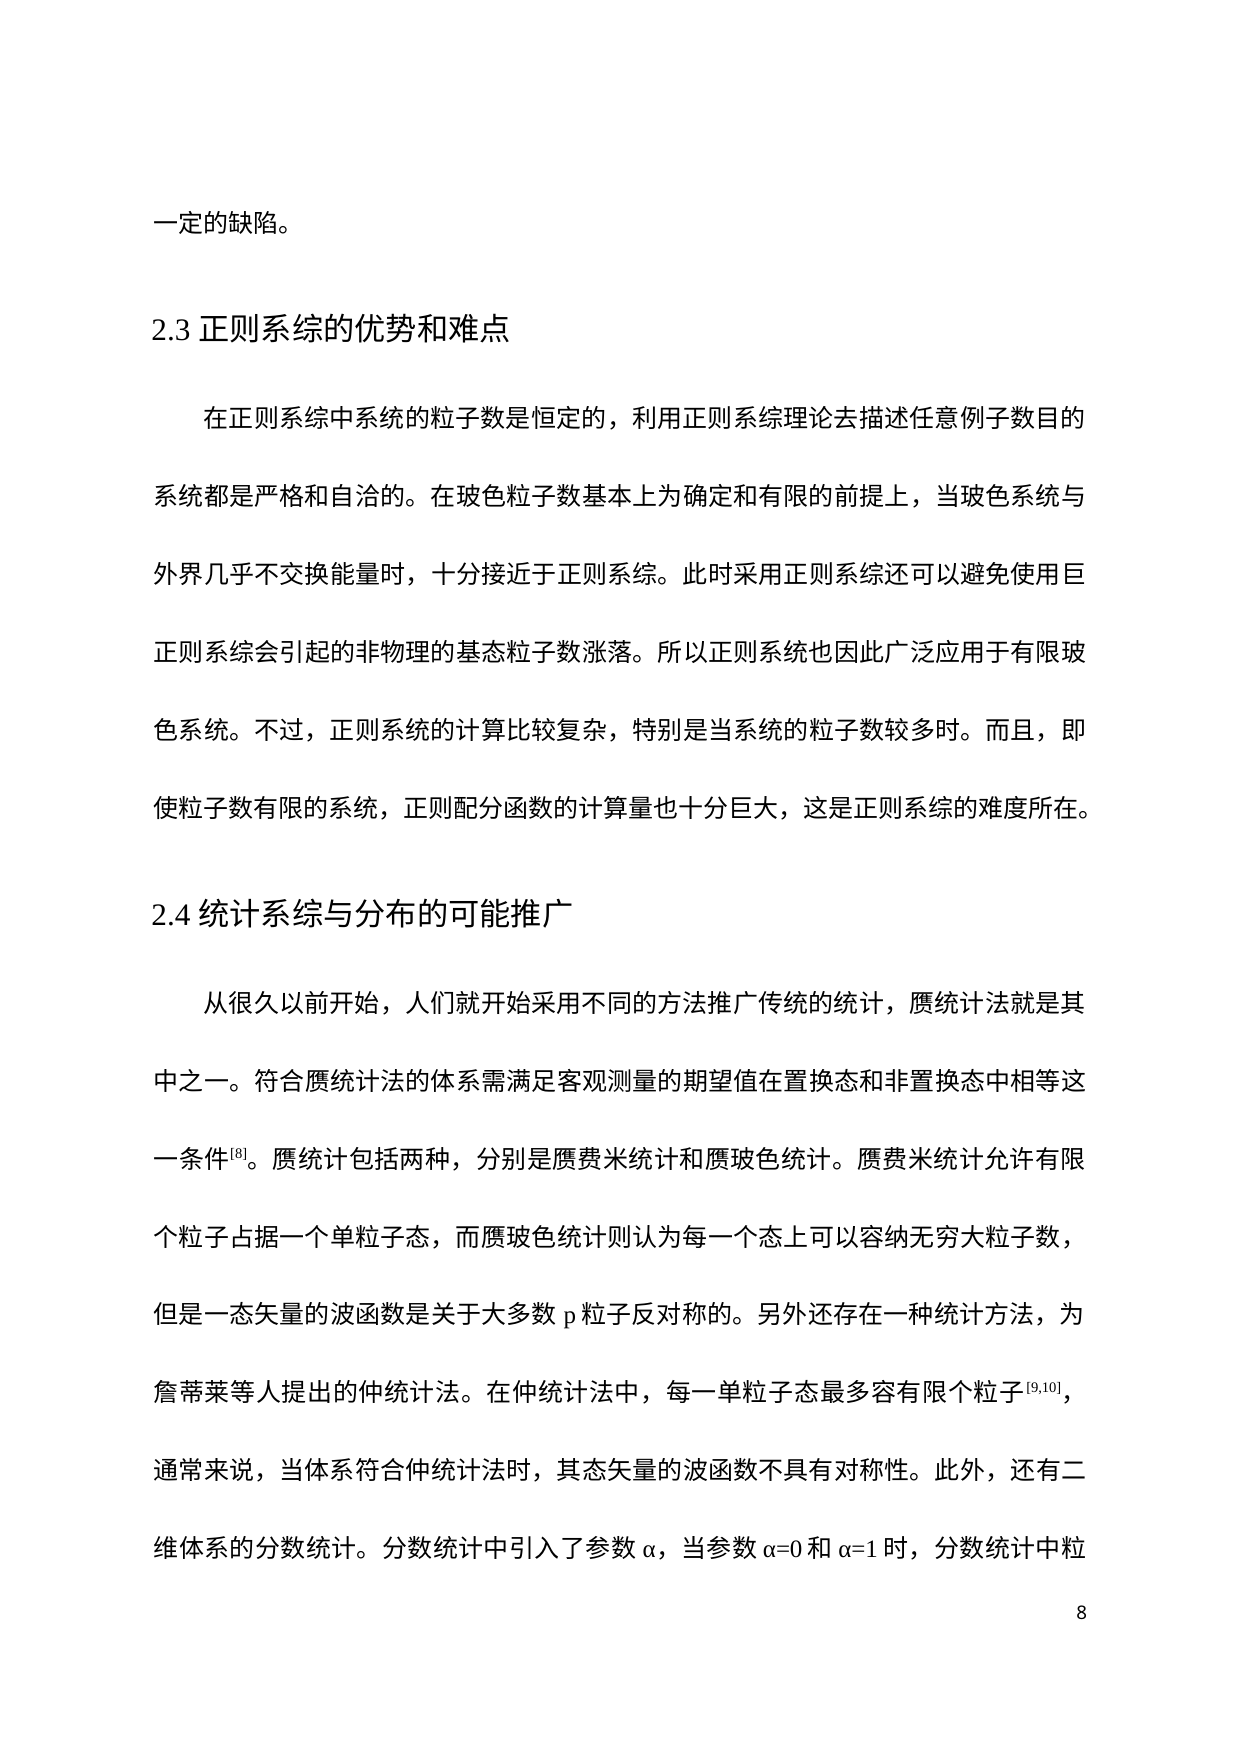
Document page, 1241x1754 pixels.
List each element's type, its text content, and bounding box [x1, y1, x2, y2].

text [153, 189, 1087, 254]
text 在正则系综中系统的粒子数是恒定的，利用正则系综理论去描述任意例子数目的系统都是严格和自洽的。在玻色粒子数基本上为确定和有限的前提上，当玻色系统与外界几乎不交换能量时，十分接近于正则系综。此时采用正则系综还可以避免使用巨正则系综会引起的非物理的基态粒子数涨落。所以正则系统也因此广泛应用于有限玻色系统。不过，正则系统的计算比较复杂，特别是当系统的粒子数较多时。而且，即使粒子数有限的系统，正则配分函数的计算量也十分巨大，这是正则系综的难度所在。 [153, 384, 1087, 839]
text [153, 969, 1087, 1579]
subtitle 2.3 正则系综的优势和难点 [151, 294, 1087, 359]
subtitle 2.4 统计系综与分布的可能推广 [151, 879, 1087, 944]
